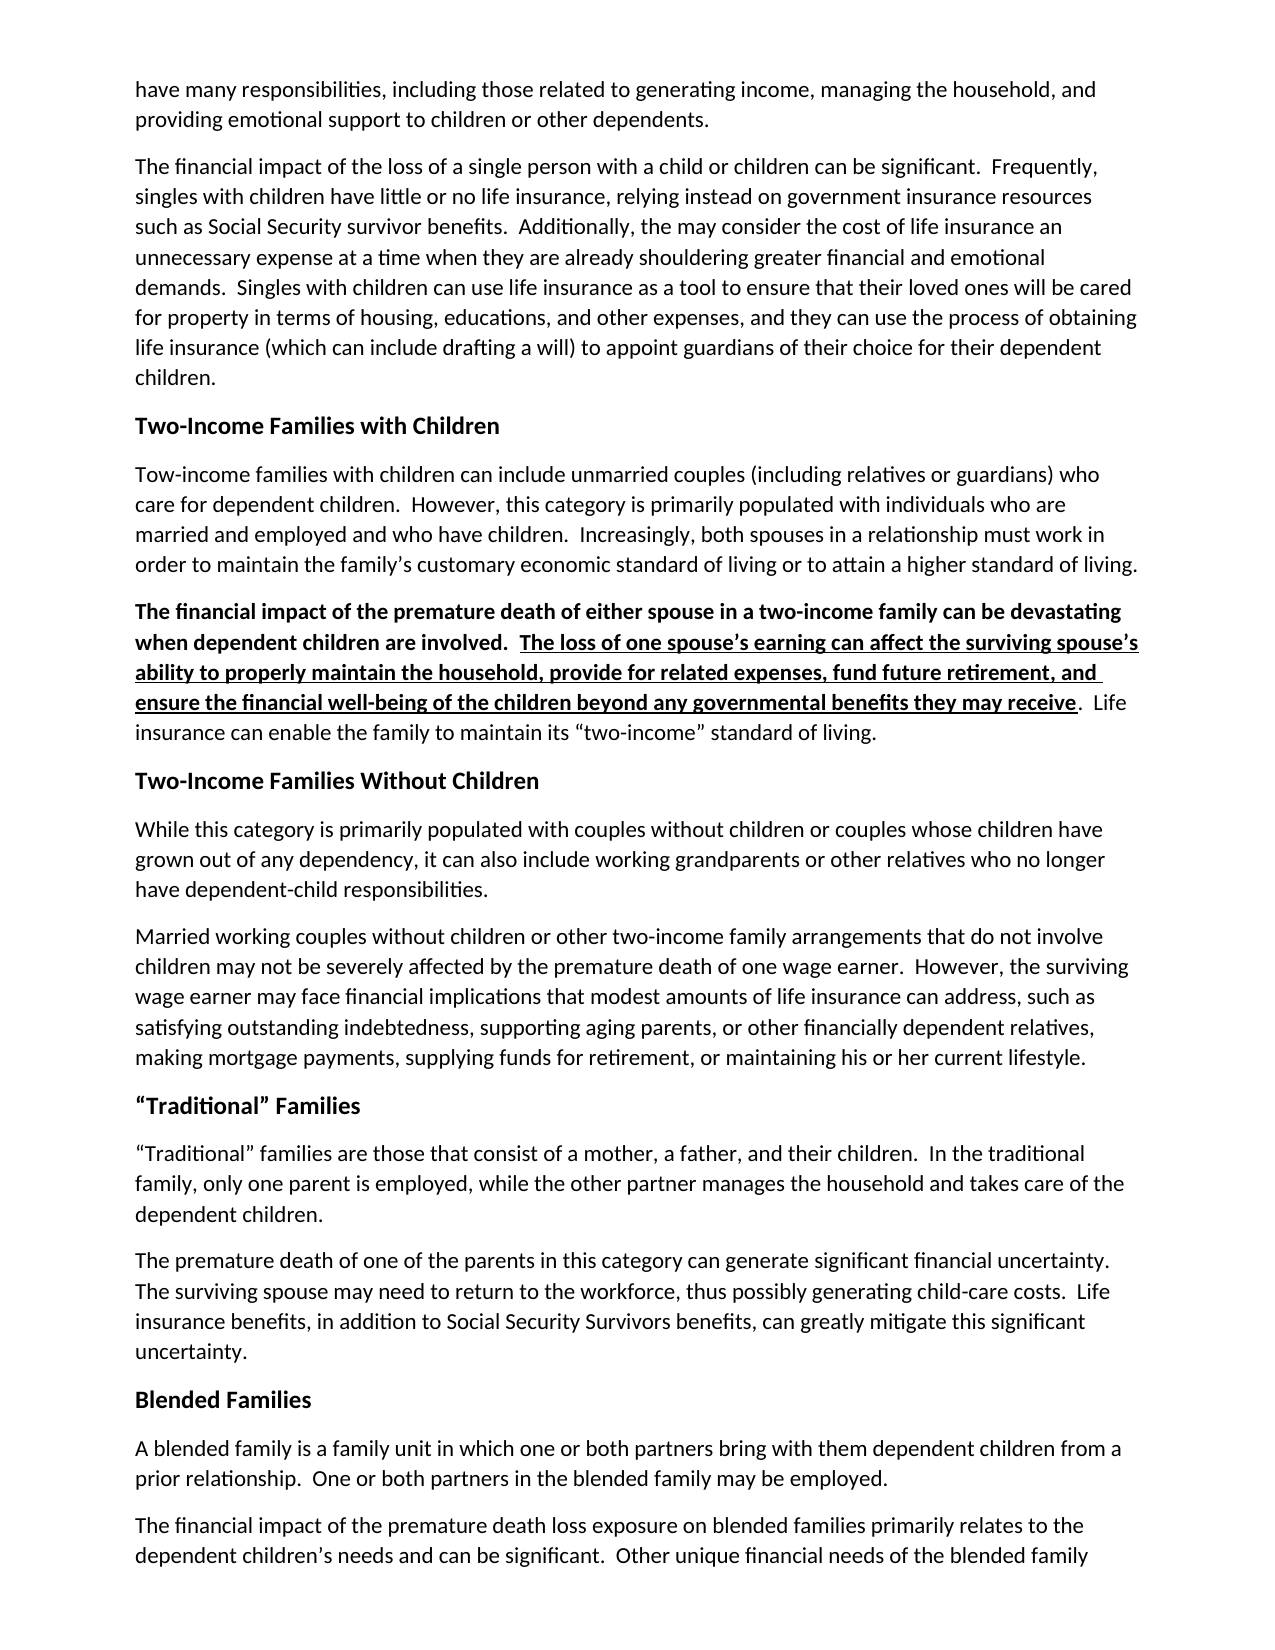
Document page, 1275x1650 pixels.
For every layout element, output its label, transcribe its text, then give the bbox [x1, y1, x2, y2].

text The financial impact of the loss of a single person with a child or children can be significant. Frequently, singles with children have little or no life insurance, relying instead on government insurance resources such as Social Security survivor benefits. Additionally, the may consider the cost of life insurance an unnecessary expense at a time when they are already shouldering greater financial and emotional demands. Singles with children can use life insurance as a tool to ensure that their loved ones will be cared for property in terms of housing, educations, and other expenses, and they can use the process of obtaining life insurance (which can include drafting a will) to appoint guardians of their choice for their dependent children. [135, 152, 1140, 392]
text Blended Families [135, 1384, 1140, 1415]
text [135, 75, 1140, 133]
text A blended family is a family unit in which one or both partners bring with them dependent children from a prior relationship. One or both partners in the blended family may be employed. [135, 1434, 1140, 1492]
text The financial impact of the premature death of either spouse in a two-income family can be devastating when dependent children are involved. The loss of one spouse’s earning can affect the surviving spouse’s ability to properly maintain the household, provide for related expenses, fund future retirement, and ensure the financial well-being of the children beyond any governmental benefits they may receive. Life insurance can enable the family to maintain its “two-income” standard of living. [135, 597, 1140, 746]
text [135, 1511, 1140, 1569]
text “Traditional” Families [135, 1090, 1140, 1120]
text “Traditional” families are those that consist of a mother, a father, and their children. In the traditional family, only one parent is employed, while the other partner manages the household and takes care of the dependent children. [135, 1139, 1140, 1228]
text The premature death of one of the parents in this category can generate significant financial uncertainty. The surviving spouse may need to return to the workforce, thus possibly generating child-care costs. Life insurance benefits, in addition to Social Security Survivors benefits, can greatly mitigate this significant uncertainty. [135, 1247, 1140, 1365]
text Two-Income Families with Children [135, 410, 1140, 441]
text Two-Income Families Without Children [135, 765, 1140, 796]
text Tow-income families with children can include unmarried couples (including relatives or guardians) who care for dependent children. However, this category is primarily populated with individuals who are married and employed and who have children. Increasingly, both spouses in a relationship must work in order to maintain the family’s customary economic standard of living or to attain a higher standard of living. [135, 460, 1140, 579]
text Married working couples without children or other two-income family arrangements that do not involve children may not be severely affected by the premature death of one wage earner. However, the surviving wage earner may face financial implications that modest amounts of life insurance can address, such as satisfying outstanding indebtedness, supporting aging parents, or other financially dependent relatives, making mortgage payments, supplying funds for retirement, or maintaining his or her current lifestyle. [135, 922, 1140, 1071]
text While this category is primarily populated with couples without children or couples whose children have grown out of any dependency, it can also include working grandparents or other relatives who no longer have dependent-child responsibilities. [135, 815, 1140, 903]
